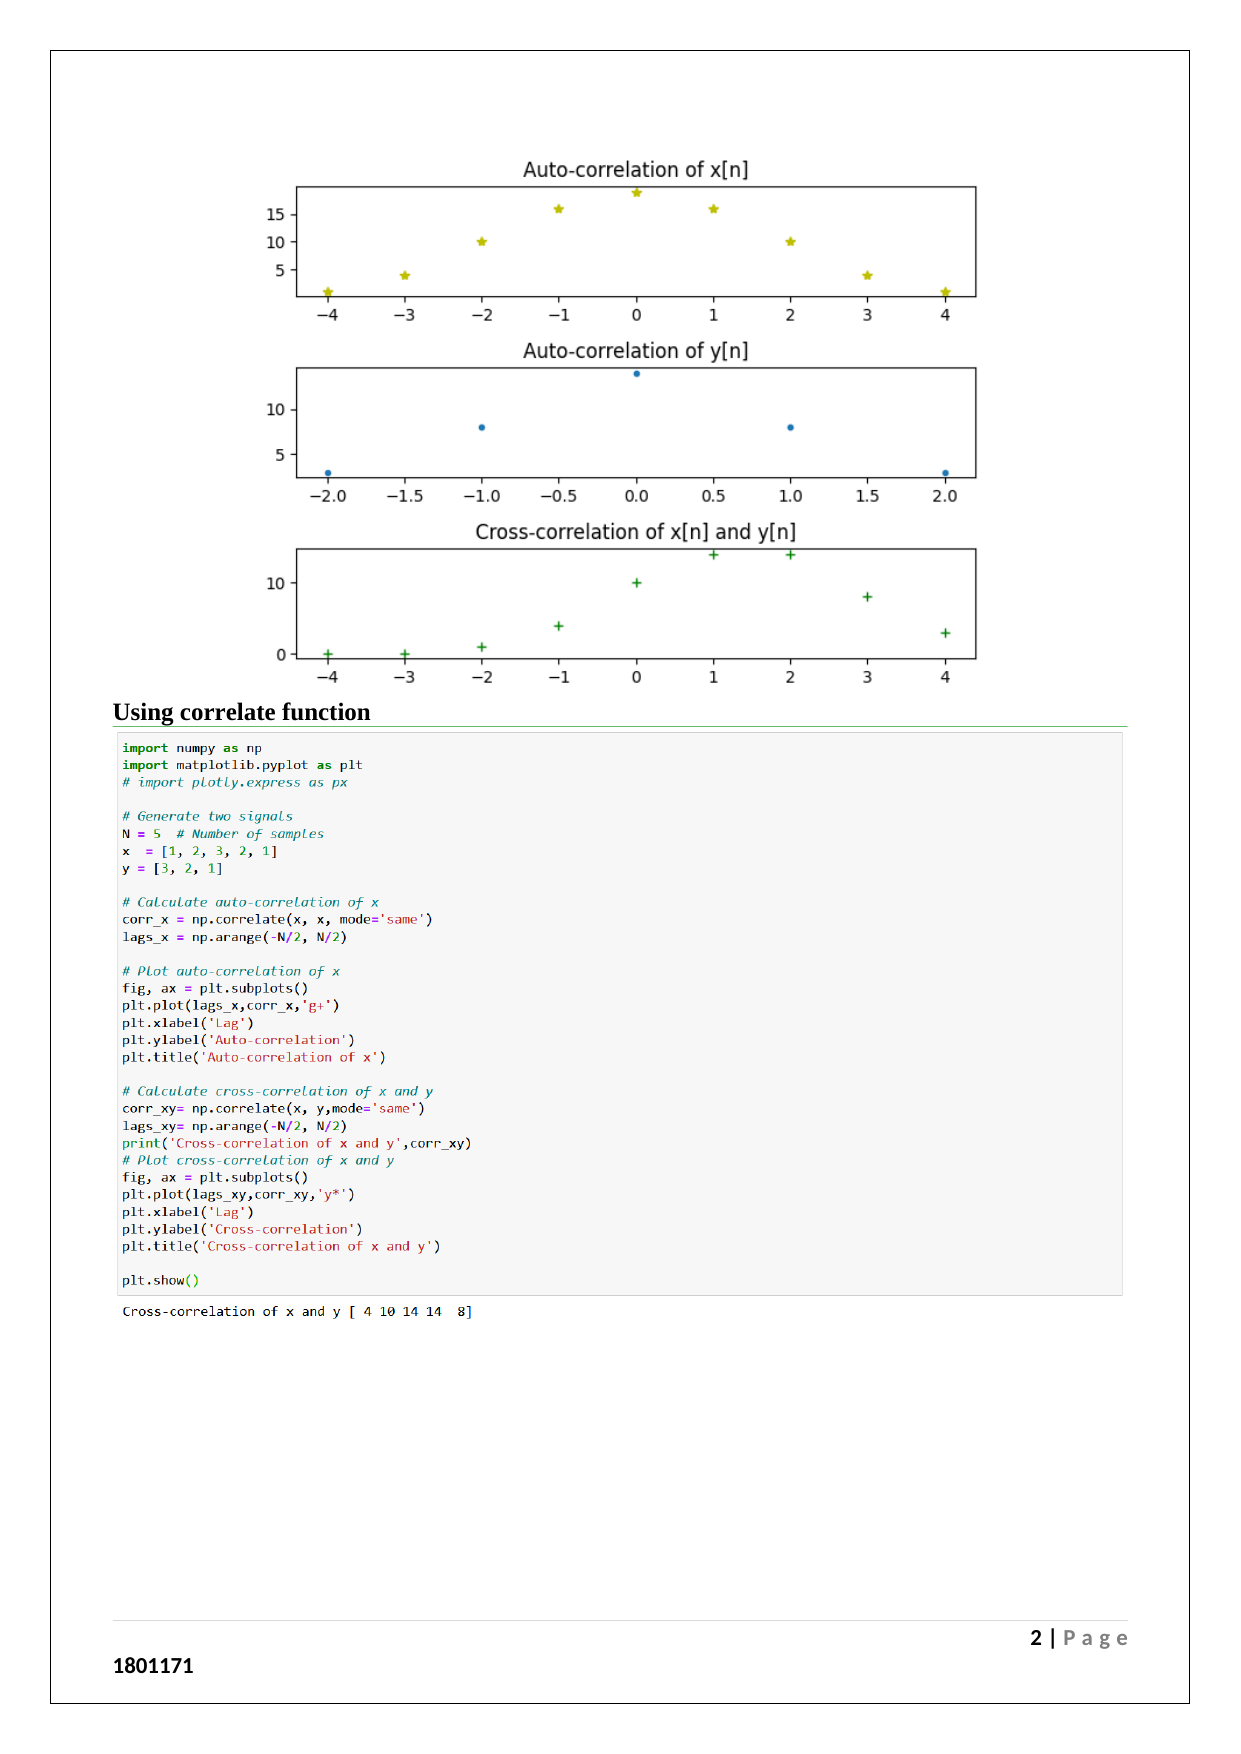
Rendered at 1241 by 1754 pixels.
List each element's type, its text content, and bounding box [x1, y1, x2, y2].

picture [253, 150, 987, 698]
picture [112, 726, 1128, 1319]
text Using correlate function [112, 697, 1128, 726]
